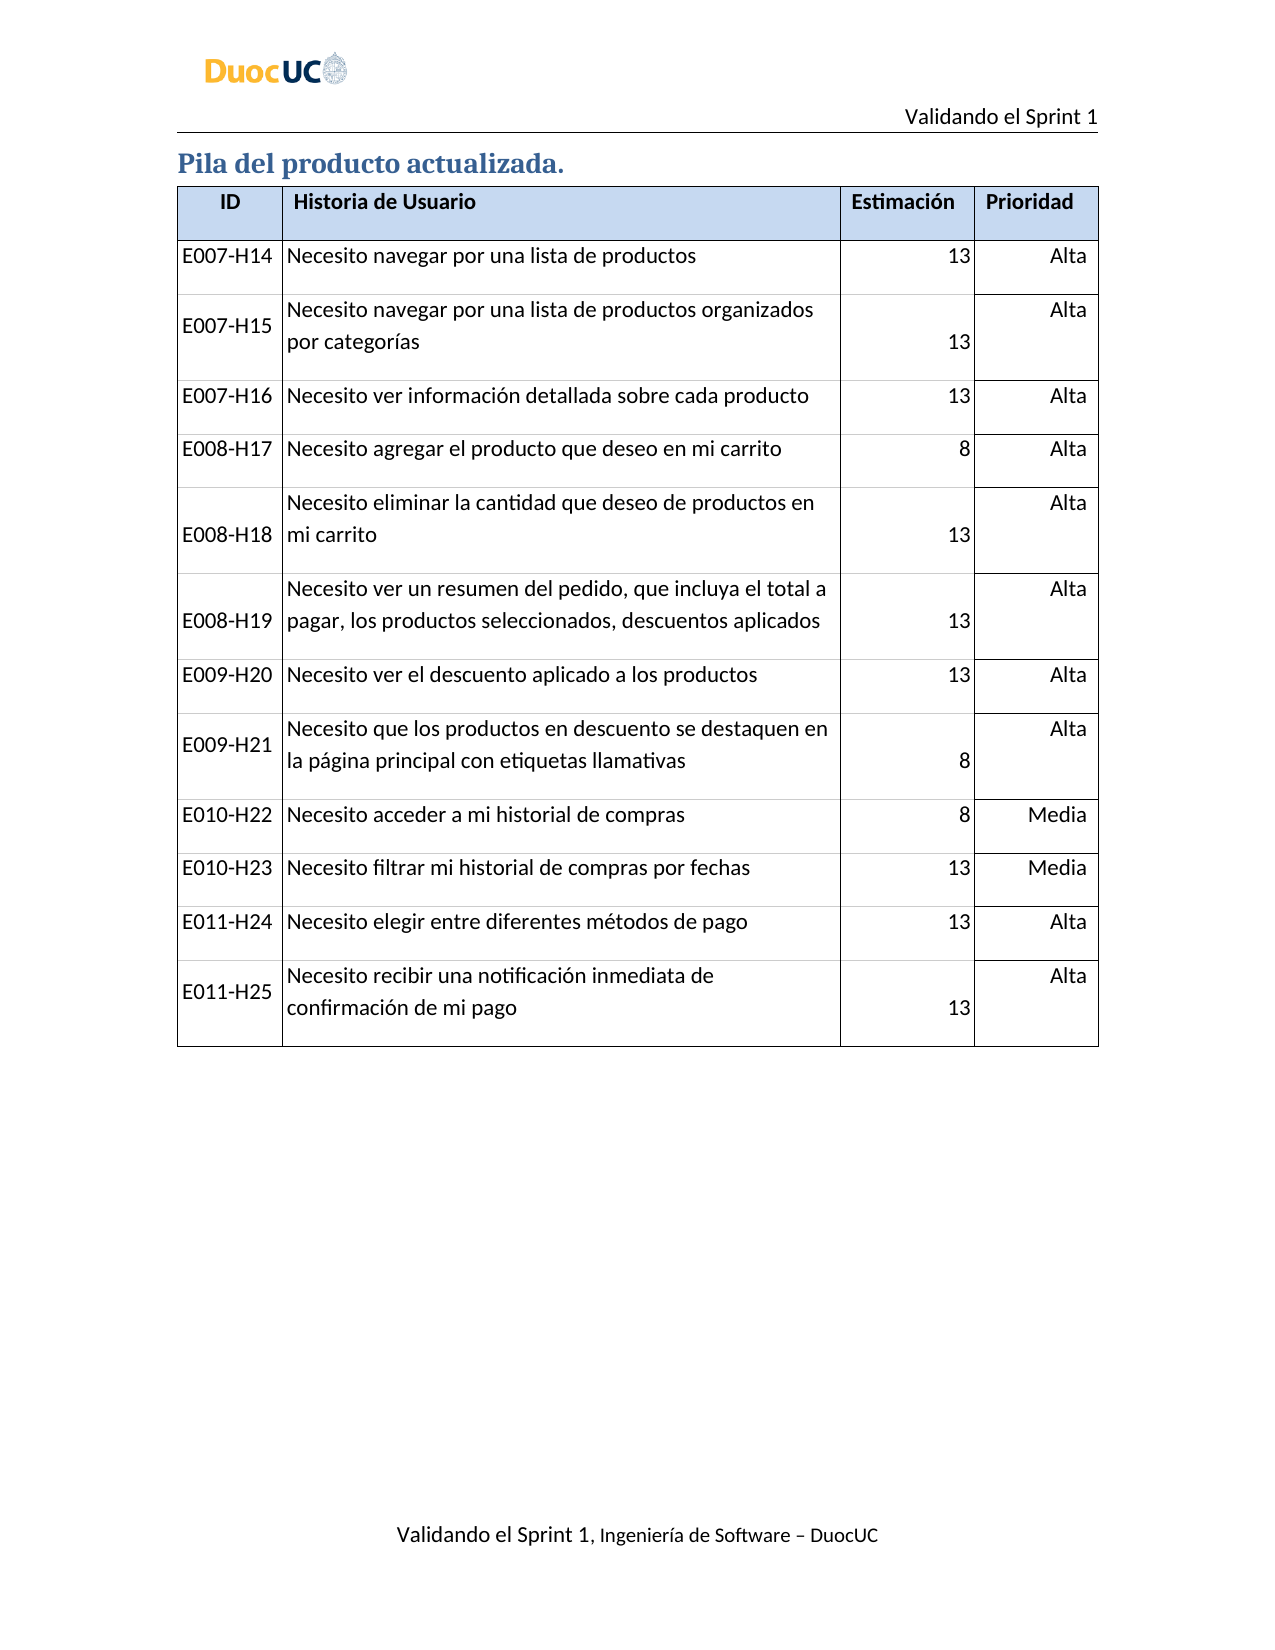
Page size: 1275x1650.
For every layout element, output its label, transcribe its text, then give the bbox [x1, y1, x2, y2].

table_cell 13 [841, 488, 974, 573]
table_cell E008-H19 [178, 574, 282, 659]
table_cell E007-H16 [178, 381, 282, 433]
table_cell Necesito agregar el producto que deseo en mi carrito [283, 435, 840, 487]
table_cell Necesito ver el descuento aplicado a los productos [283, 660, 840, 713]
table_cell Necesito ver información detallada sobre cada producto [283, 381, 840, 433]
table_cell Necesito que los productos en descuento se destaquen en la página principal con etiquetas llamativas [283, 714, 840, 799]
table_cell Necesito elegir entre diferentes métodos de pago [283, 907, 840, 960]
table_cell Media [975, 800, 1098, 852]
subtitle Pila del producto actualizada. [177, 148, 1098, 181]
table_cell E009-H20 [178, 660, 282, 713]
table_cell Media [975, 854, 1098, 906]
table_cell 13 [841, 241, 974, 294]
table_header Estimación [841, 187, 974, 240]
table_cell Necesito eliminar la cantidad que deseo de productos en mi carrito [283, 488, 840, 573]
table_cell 13 [841, 961, 974, 1046]
table_cell 13 [841, 381, 974, 433]
table_cell 8 [841, 435, 974, 487]
table_cell 13 [841, 907, 974, 960]
table_cell Alta [975, 488, 1098, 573]
table_cell Alta [975, 435, 1098, 487]
table_cell E011-H24 [178, 907, 282, 960]
table_cell Alta [975, 241, 1098, 294]
table_cell E007-H14 [178, 241, 282, 294]
table_cell E010-H22 [178, 800, 282, 852]
table_cell 13 [841, 854, 974, 906]
table_header Prioridad [975, 187, 1098, 240]
table_cell E010-H23 [178, 854, 282, 906]
table_header Historia de Usuario [283, 187, 840, 240]
table_cell 13 [841, 295, 974, 380]
table_cell Alta [975, 961, 1098, 1046]
table_cell Alta [975, 574, 1098, 659]
table_cell Necesito filtrar mi historial de compras por fechas [283, 854, 840, 906]
table_cell E011-H25 [178, 961, 282, 1046]
table_cell 13 [841, 574, 974, 659]
table_cell E008-H18 [178, 488, 282, 573]
table_cell 8 [841, 714, 974, 799]
table_cell 13 [841, 660, 974, 713]
table_header ID [178, 187, 282, 240]
table_cell Necesito navegar por una lista de productos organizados por categorías [283, 295, 840, 380]
table_cell Alta [975, 714, 1098, 799]
table_cell Alta [975, 907, 1098, 960]
table_cell Necesito navegar por una lista de productos [283, 241, 840, 294]
table_cell Necesito acceder a mi historial de compras [283, 800, 840, 852]
table_cell E008-H17 [178, 435, 282, 487]
table_cell E007-H15 [178, 295, 282, 380]
table_cell Alta [975, 295, 1098, 380]
table_cell 8 [841, 800, 974, 852]
table_cell Alta [975, 381, 1098, 433]
table_cell E009-H21 [178, 714, 282, 799]
table_cell Necesito ver un resumen del pedido, que incluya el total a pagar, los productos seleccionados, descuentos aplicados [283, 574, 840, 659]
table_cell Alta [975, 660, 1098, 713]
table_cell Necesito recibir una notificación inmediata de confirmación de mi pago [283, 961, 840, 1046]
picture [198, 48, 352, 87]
